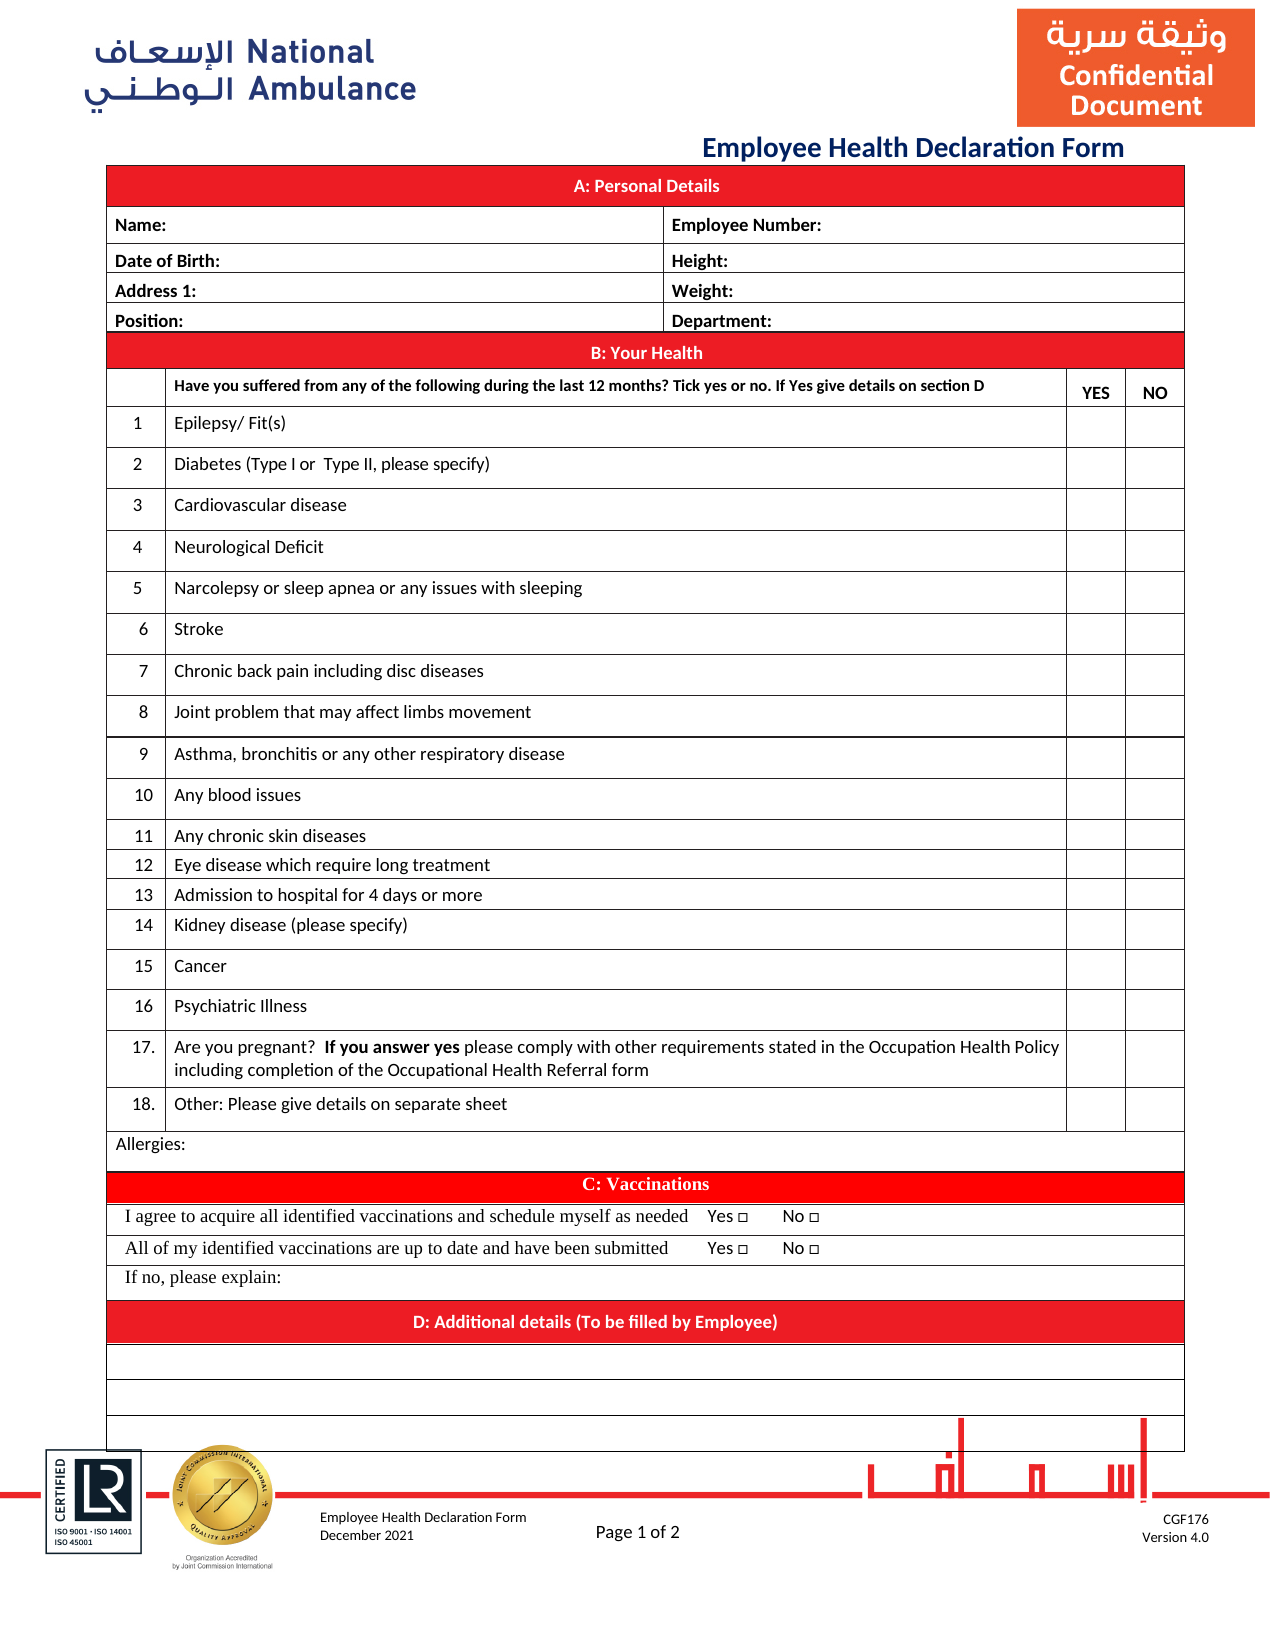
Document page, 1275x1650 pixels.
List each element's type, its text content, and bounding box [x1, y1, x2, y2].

table_cell 12 [107, 850, 165, 878]
table_cell [1067, 1031, 1125, 1087]
table_cell Height: [664, 244, 1184, 272]
table_cell All of my identified vaccinations are up to date and have been submitted Yes □ No □ [107, 1236, 1184, 1264]
table_cell [1126, 910, 1184, 949]
table_cell [107, 1380, 1184, 1415]
table_cell D: Additional details (To be filled by Employee) [107, 1301, 1184, 1343]
table_cell [1126, 850, 1184, 878]
table_cell 5 [107, 572, 165, 612]
table_cell 9 [107, 738, 165, 778]
table_cell [1126, 1088, 1184, 1131]
table_cell [1126, 531, 1184, 571]
table_cell 6 [107, 614, 165, 654]
table_cell [1067, 696, 1125, 736]
table_cell Diabetes (Type I or Type II, please specify) [166, 448, 1066, 488]
table_cell Are you pregnant? If you answer yes please comply with other requirements stated in the Occupation Health Policy including completion of the Occupational Health Referral form [166, 1031, 1066, 1087]
table_cell Eye disease which require long treatment [166, 850, 1066, 878]
table_cell Have you suffered from any of the following during the last 12 months? Tick yes or no. If Yes give details on section D [166, 369, 1066, 406]
table_cell [1067, 572, 1125, 612]
table_cell [1067, 614, 1125, 654]
table_cell Any blood issues [166, 779, 1066, 819]
table_cell [107, 1452, 1185, 1486]
table_cell [1126, 614, 1184, 654]
table_cell Position: [107, 303, 663, 331]
table_cell Department: [664, 303, 1184, 331]
table_cell Allergies: [107, 1132, 1184, 1171]
table_cell Asthma, bronchitis or any other respiratory disease [166, 738, 1066, 778]
table_cell 16 [107, 990, 165, 1030]
table_cell Admission to hospital for 4 days or more [166, 879, 1066, 908]
table_cell Epilepsy/ Fit(s) [166, 407, 1066, 447]
picture [18, 5, 1255, 131]
table_cell 14 [107, 910, 165, 949]
table_cell [1067, 407, 1125, 447]
table_cell [1067, 1088, 1125, 1131]
table_cell B: Your Health [107, 333, 1184, 368]
table_cell Date of Birth: [107, 244, 663, 272]
table_cell [1126, 655, 1184, 695]
table_cell Name: [107, 207, 663, 242]
table_cell [1126, 990, 1184, 1030]
table_header A: Personal Details [107, 166, 1184, 206]
table_cell [1126, 950, 1184, 989]
text Employee Health Declaration Form [150, 129, 1125, 164]
table_cell [1126, 489, 1184, 530]
table_cell Narcolepsy or sleep apnea or any issues with sleeping [166, 572, 1066, 612]
table_cell 2 [107, 448, 165, 488]
table_cell [1067, 879, 1125, 908]
table_cell [1067, 850, 1125, 878]
table_cell [1126, 572, 1184, 612]
table_cell [1126, 779, 1184, 819]
table_cell Kidney disease (please specify) [166, 910, 1066, 949]
table_cell [1126, 879, 1184, 908]
table_cell Psychiatric Illness [166, 990, 1066, 1030]
table_cell Cancer [166, 950, 1066, 989]
table_cell [1067, 950, 1125, 989]
table_cell [1126, 448, 1184, 488]
table_cell [1126, 407, 1184, 447]
table_cell Any chronic skin diseases [166, 820, 1066, 848]
table_cell If no, please explain: [107, 1266, 1184, 1300]
table_cell [1067, 990, 1125, 1030]
table_cell [1067, 448, 1125, 488]
table_cell 4 [107, 531, 165, 571]
table_cell 13 [107, 879, 165, 908]
table_cell 15 [107, 950, 165, 989]
table_cell 10 [107, 779, 165, 819]
table_cell Cardiovascular disease [166, 489, 1066, 530]
table_cell Chronic back pain including disc diseases [166, 655, 1066, 695]
table_cell [1126, 738, 1184, 778]
table_cell [1067, 531, 1125, 571]
table_cell Address 1: [107, 273, 663, 302]
table_cell [1126, 820, 1184, 848]
table_cell 11 [107, 820, 165, 848]
table_cell YES [1067, 369, 1125, 406]
table_cell Employee Number: [664, 207, 1184, 242]
table_cell Weight: [664, 273, 1184, 302]
table_cell 3 [107, 489, 165, 530]
table_cell Joint problem that may affect limbs movement [166, 696, 1066, 736]
table_cell Stroke [166, 614, 1066, 654]
table_cell 18. [107, 1088, 165, 1131]
table_cell [1126, 1031, 1184, 1087]
table_cell [107, 1416, 1184, 1451]
table_cell 8 [107, 696, 165, 736]
table_cell [1067, 820, 1125, 848]
table_cell 17. [107, 1031, 165, 1087]
table_cell [1067, 738, 1125, 778]
table_cell 7 [107, 655, 165, 695]
table_cell [107, 369, 165, 406]
table_cell I agree to acquire all identified vaccinations and schedule myself as needed Yes □ No □ [107, 1205, 1184, 1235]
table_cell [1067, 779, 1125, 819]
table_cell NO [1126, 369, 1184, 406]
table_cell [1067, 655, 1125, 695]
table_cell Neurological Deficit [166, 531, 1066, 571]
table_cell [1067, 489, 1125, 530]
table_cell [1126, 696, 1184, 736]
picture [0, 1407, 1270, 1584]
table_cell [1067, 910, 1125, 949]
table_cell [107, 1345, 1184, 1379]
table_cell 1 [107, 407, 165, 447]
table_cell Other: Please give details on separate sheet [166, 1088, 1066, 1131]
table_cell C: Vaccinations [107, 1173, 1184, 1203]
